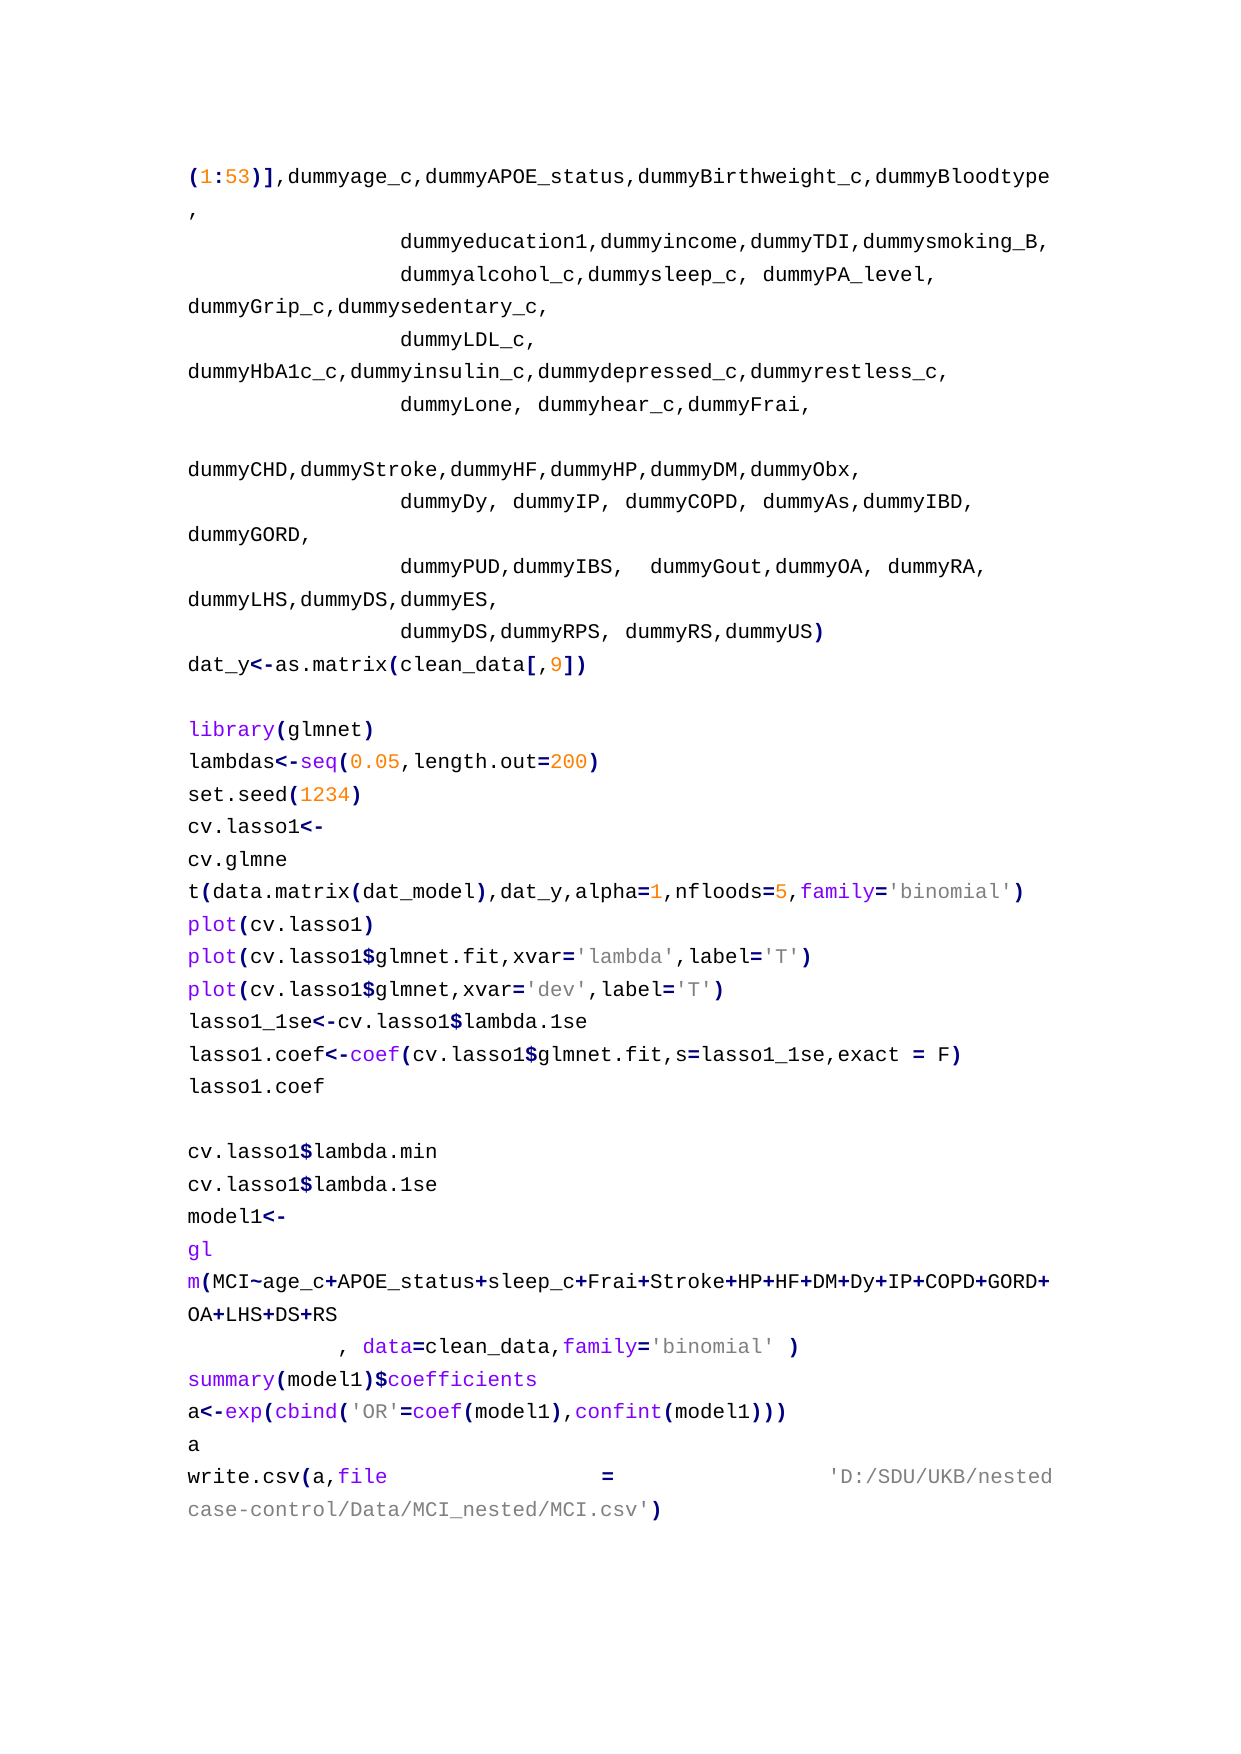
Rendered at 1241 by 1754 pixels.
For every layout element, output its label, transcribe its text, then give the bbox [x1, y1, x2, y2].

text dummyCHD,dummyStroke,dummyHF,dummyHP,dummyDM,dummyObx, [187, 422, 1053, 487]
text dummyDS,dummyRPS, dummyRS,dummyUS) [187, 617, 1053, 649]
text cv.lasso1<-cv.glmnet(data.matrix(dat_model),dat_y,alpha=1,nfloods=5,family='binomial') [187, 812, 1053, 909]
text lasso1.coef<-coef(cv.lasso1$glmnet.fit,s=lasso1_1se,exact = F) [187, 1039, 1053, 1072]
text write.csv(a,file = 'D:/SDU/UKB/nested case-control/Data/MCI_nested/MCI.csv') [187, 1462, 1053, 1527]
text cv.lasso1$lambda.1se [187, 1169, 1053, 1202]
text cv.lasso1$lambda.min [187, 1137, 1053, 1169]
text a<-exp(cbind('OR'=coef(model1),confint(model1))) [187, 1397, 1053, 1429]
text , data=clean_data,family='binomial' ) [187, 1332, 1053, 1364]
text lasso1.coef [187, 1072, 1053, 1104]
text lasso1_1se<-cv.lasso1$lambda.1se [187, 1007, 1053, 1039]
text plot(cv.lasso1) [187, 909, 1053, 942]
text dummyLone, dummyhear_c,dummyFrai, [187, 389, 1053, 422]
text set.seed(1234) [187, 779, 1053, 812]
text lambdas<-seq(0.05,length.out=200) [187, 747, 1053, 779]
text plot(cv.lasso1$glmnet,xvar='dev',label='T') [187, 974, 1053, 1007]
text plot(cv.lasso1$glmnet.fit,xvar='lambda',label='T') [187, 942, 1053, 974]
text a [187, 1429, 1053, 1462]
text dummyeducation1,dummyincome,dummyTDI,dummysmoking_B, [187, 227, 1053, 259]
text library(glmnet) [187, 714, 1053, 747]
text summary(model1)$coefficients [187, 1364, 1053, 1397]
text model1<-glm(MCI~age_c+APOE_status+sleep_c+Frai+Stroke+HP+HF+DM+Dy+IP+COPD+GORD+OA+LHS+DS+RS [187, 1202, 1053, 1332]
text dummyLDL_c, dummyHbA1c_c,dummyinsulin_c,dummydepressed_c,dummyrestless_c, [187, 324, 1053, 389]
text dummyalcohol_c,dummysleep_c, dummyPA_level, dummyGrip_c,dummysedentary_c, [187, 259, 1053, 324]
text dummyPUD,dummyIBS, dummyGout,dummyOA, dummyRA, dummyLHS,dummyDS,dummyES, [187, 552, 1053, 617]
text dummyDy, dummyIP, dummyCOPD, dummyAs,dummyIBD, dummyGORD, [187, 487, 1053, 552]
text dat_y<-as.matrix(clean_data[,9]) [187, 649, 1053, 682]
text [187, 162, 1053, 227]
